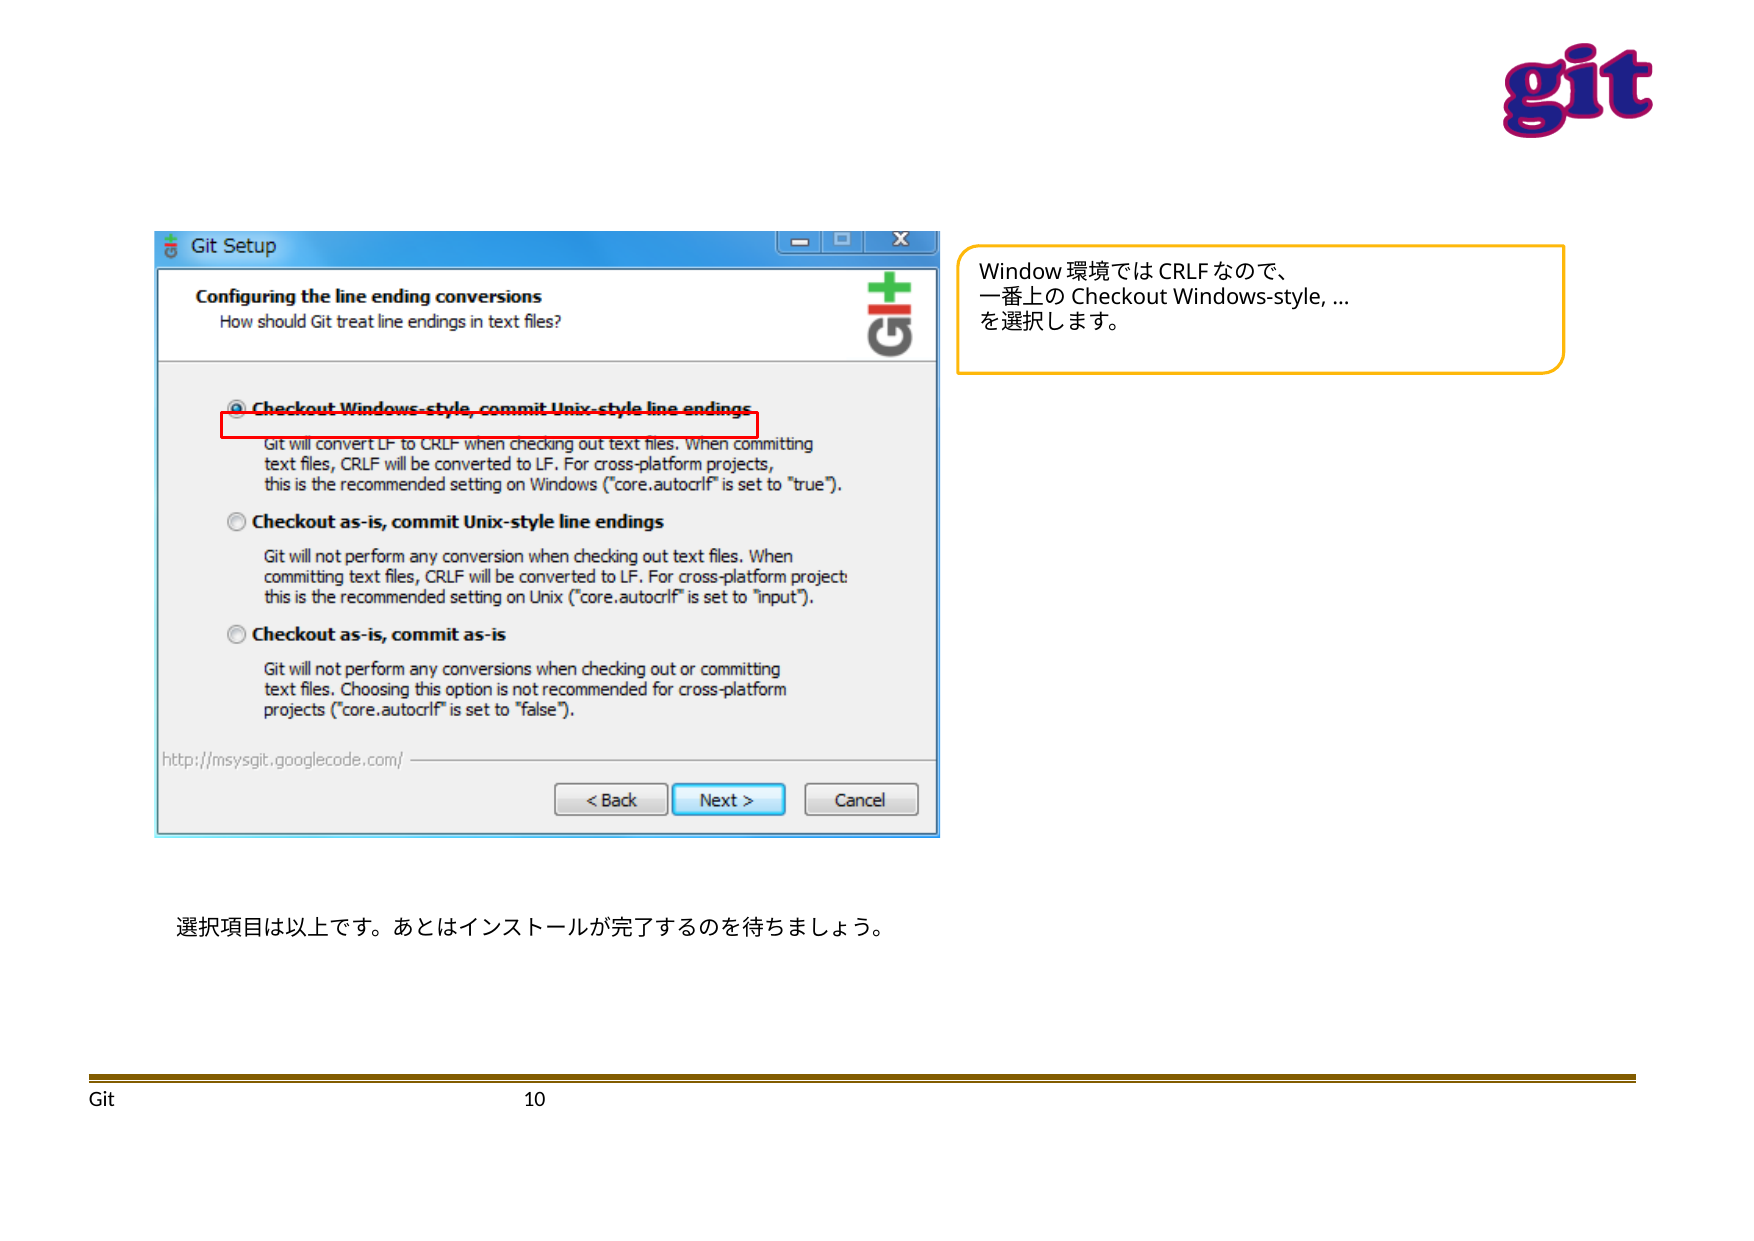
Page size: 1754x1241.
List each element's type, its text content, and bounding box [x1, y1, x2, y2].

picture [154, 231, 941, 838]
text 選択項目は以上です。あとはインストールが完了するのを待ちましょう。 [89, 907, 1636, 944]
picture [1501, 30, 1655, 143]
